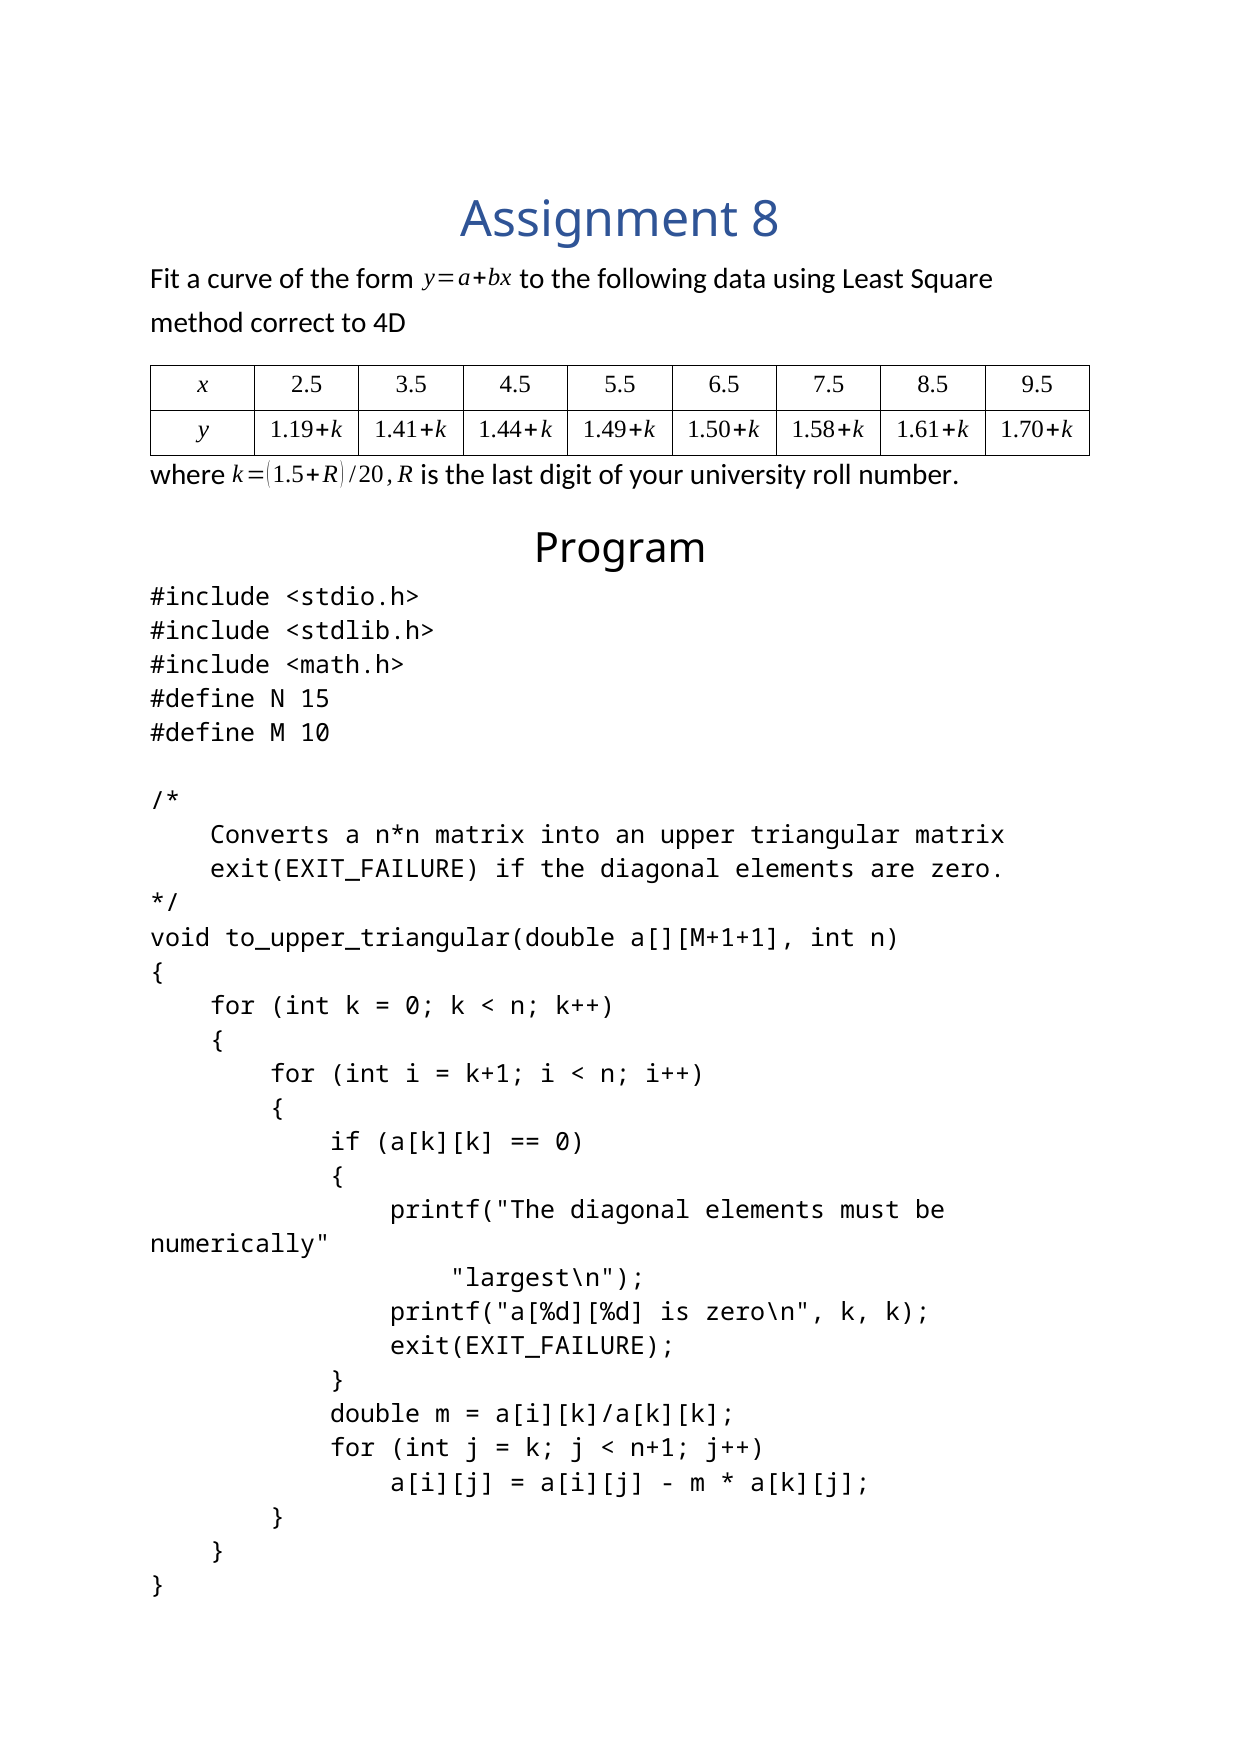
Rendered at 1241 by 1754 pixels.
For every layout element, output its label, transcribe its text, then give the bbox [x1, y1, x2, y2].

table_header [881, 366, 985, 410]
text } [150, 1498, 1090, 1532]
text exit(EXIT_FAILURE) if the diagonal elements are zero. [150, 851, 1090, 885]
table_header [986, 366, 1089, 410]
text #define M 10 [150, 715, 1090, 749]
text where is the last digit of your university roll number. [150, 456, 1090, 492]
text if (a[k][k] == 0) [150, 1123, 1090, 1158]
text #include <stdio.h> [150, 578, 1090, 613]
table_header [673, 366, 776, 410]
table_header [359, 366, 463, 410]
text exit(EXIT_FAILURE); [150, 1328, 1090, 1362]
subtitle Assignment 8 [150, 183, 1090, 251]
text */ [150, 885, 1090, 919]
text #include <stdlib.h> [150, 613, 1090, 647]
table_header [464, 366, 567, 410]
text printf("The diagonal elements must be numerically" [150, 1192, 1090, 1260]
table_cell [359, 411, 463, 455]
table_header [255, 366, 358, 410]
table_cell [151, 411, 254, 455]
text #include <math.h> [150, 647, 1090, 681]
text } [150, 1566, 1090, 1600]
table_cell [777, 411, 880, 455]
text "largest\n"); [150, 1260, 1090, 1294]
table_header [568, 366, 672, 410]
text { [150, 1021, 1090, 1055]
text printf("a[%d][%d] is zero\n", k, k); [150, 1294, 1090, 1328]
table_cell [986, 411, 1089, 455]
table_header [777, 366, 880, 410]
text for (int i = k+1; i < n; i++) [150, 1055, 1090, 1089]
text Fit a curve of the form to the following data using Least Square method correct to 4D [150, 260, 1090, 340]
text double m = a[i][k]/a[k][k]; [150, 1396, 1090, 1430]
text { [150, 1089, 1090, 1123]
text a[i][j] = a[i][j] - m * a[k][j]; [150, 1464, 1090, 1498]
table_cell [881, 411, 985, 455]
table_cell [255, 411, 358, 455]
text Converts a n*n matrix into an upper triangular matrix [150, 817, 1090, 851]
text /* [150, 783, 1090, 817]
text { [150, 953, 1090, 987]
text } [150, 1532, 1090, 1566]
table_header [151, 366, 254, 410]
text #define N 15 [150, 681, 1090, 715]
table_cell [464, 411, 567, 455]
text void to_upper_triangular(double a[][M+1+1], int n) [150, 919, 1090, 953]
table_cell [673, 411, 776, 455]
text for (int j = k; j < n+1; j++) [150, 1430, 1090, 1464]
text for (int k = 0; k < n; k++) [150, 987, 1090, 1021]
subtitle Program [150, 518, 1090, 574]
text { [150, 1158, 1090, 1192]
text } [150, 1362, 1090, 1396]
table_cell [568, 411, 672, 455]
